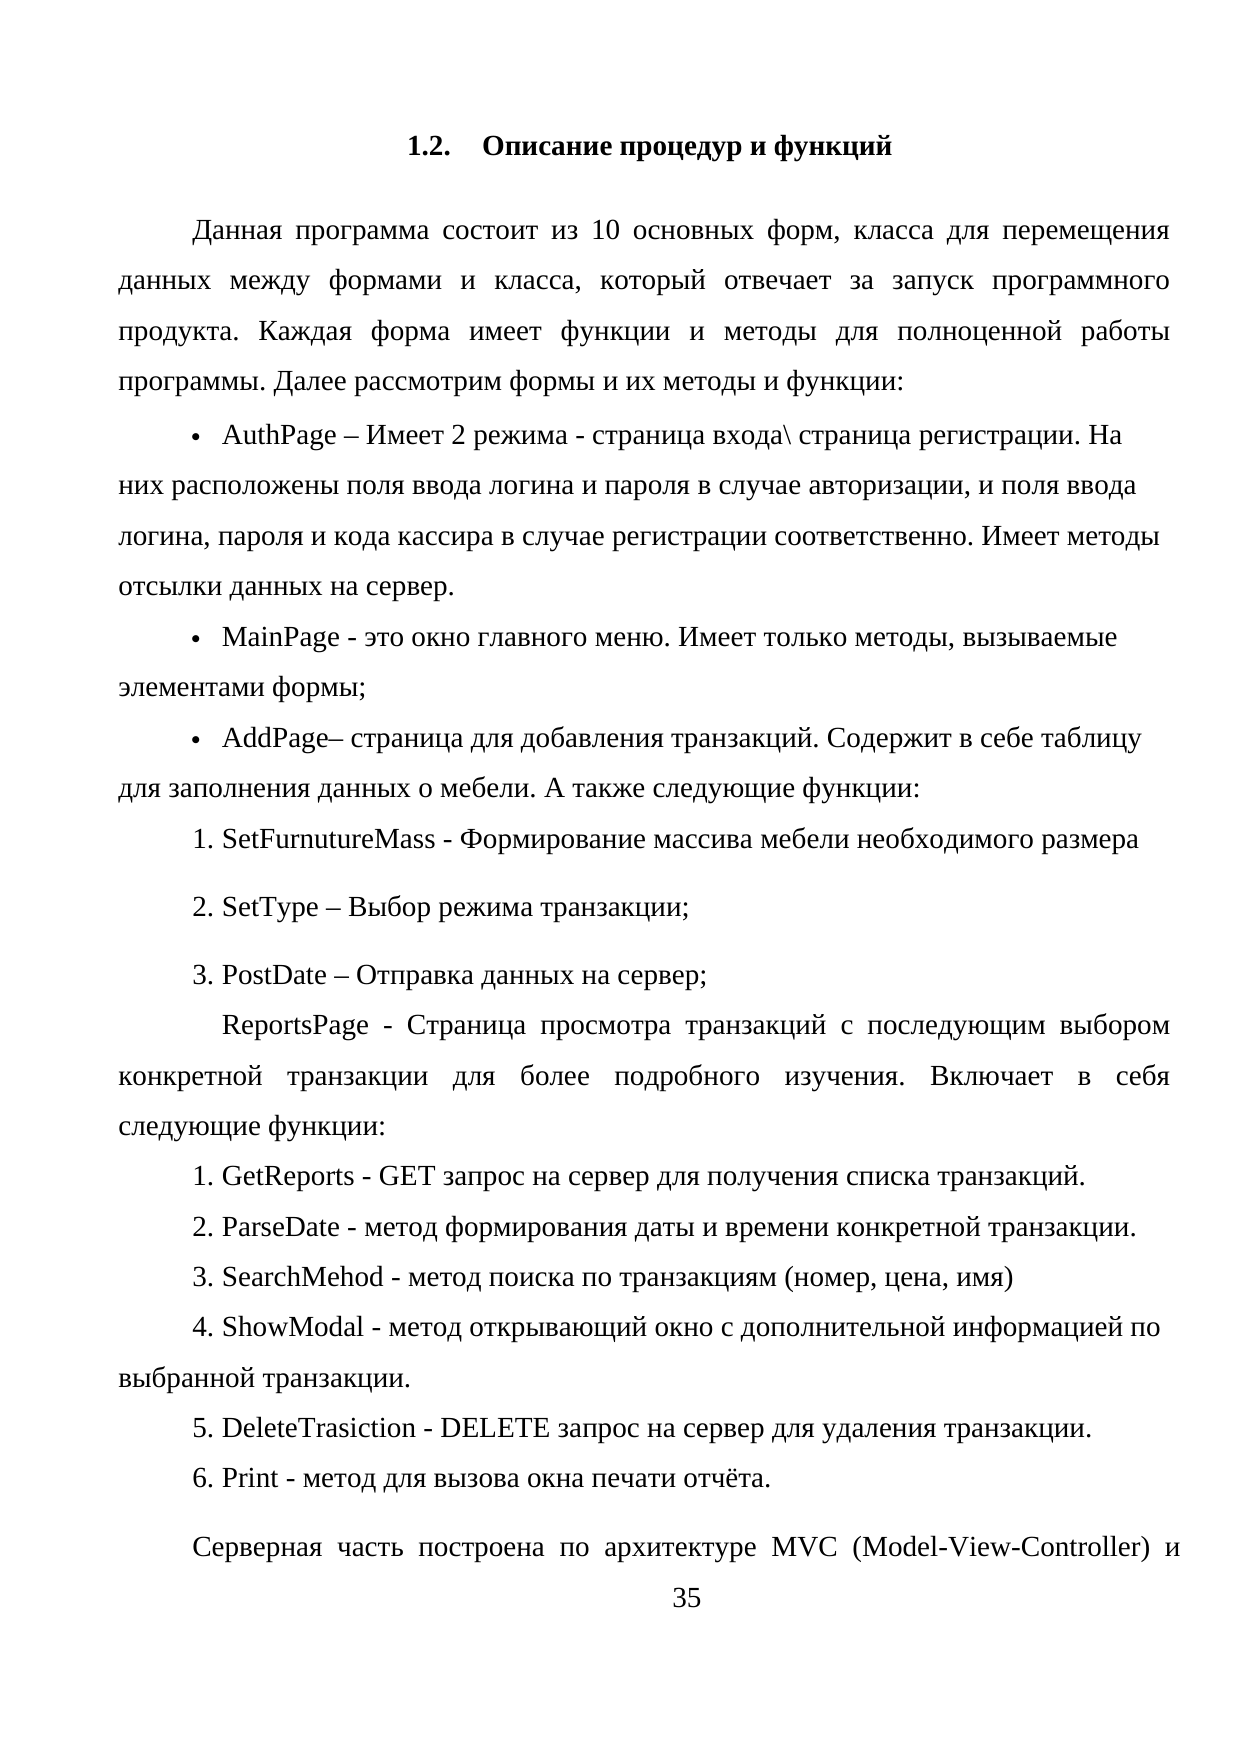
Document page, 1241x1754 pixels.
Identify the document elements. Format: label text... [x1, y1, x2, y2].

list SearchMehod - метод поиска по транзакциям (номер, цена, имя) [118, 1259, 1171, 1293]
subtitle Описание процедур и функций [118, 128, 1181, 162]
list ParseDate - метод формирования даты и времени конкретной транзакции. [118, 1209, 1171, 1242]
list MainPage - это окно главного меню. Имеет только методы, вызываемые элементами формы; [118, 619, 1171, 703]
list AddPage– страница для добавления транзакций. Содержит в себе таблицу для заполнения данных о мебели. А также следующие функции: [118, 720, 1171, 804]
list Print - метод для вызова окна печати отчёта. [118, 1460, 1171, 1494]
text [118, 1529, 1181, 1563]
list SetFurnutureMass - Формирование массива мебели необходимого размера [118, 821, 1171, 855]
list SetType – Выбор режима транзакции; [118, 889, 1171, 923]
list PostDate – Отправка данных на сервер; [118, 957, 1171, 991]
list DeleteTrasiction - DELETE запрос на сервер для удаления транзакции. [118, 1410, 1171, 1443]
text ReportsPage - Страница просмотра транзакций с последующим выбором конкретной транзакции для более подробного изучения. Включает в себя следующие функции: [118, 1007, 1171, 1142]
list AuthPage – Имеет 2 режима - страница входа\ страница регистрации. На них расположены поля ввода логина и пароля в случае авторизации, и поля ввода логина, пароля и кода кассира в случае регистрации соответственно. Имеет методы отсылки данных на сервер. [118, 417, 1171, 602]
text Данная программа состоит из 10 основных форм, класса для перемещения данных между формами и класса, который отвечает за запуск программного продукта. Каждая форма имеет функции и методы для полноценной работы программы. Далее рассмотрим формы и их методы и функции: [118, 212, 1171, 396]
list ShowModal - метод открывающий окно с дополнительной информацией по выбранной транзакции. [118, 1309, 1171, 1393]
list GetReports - GET запрос на сервер для получения списка транзакций. [118, 1158, 1171, 1192]
